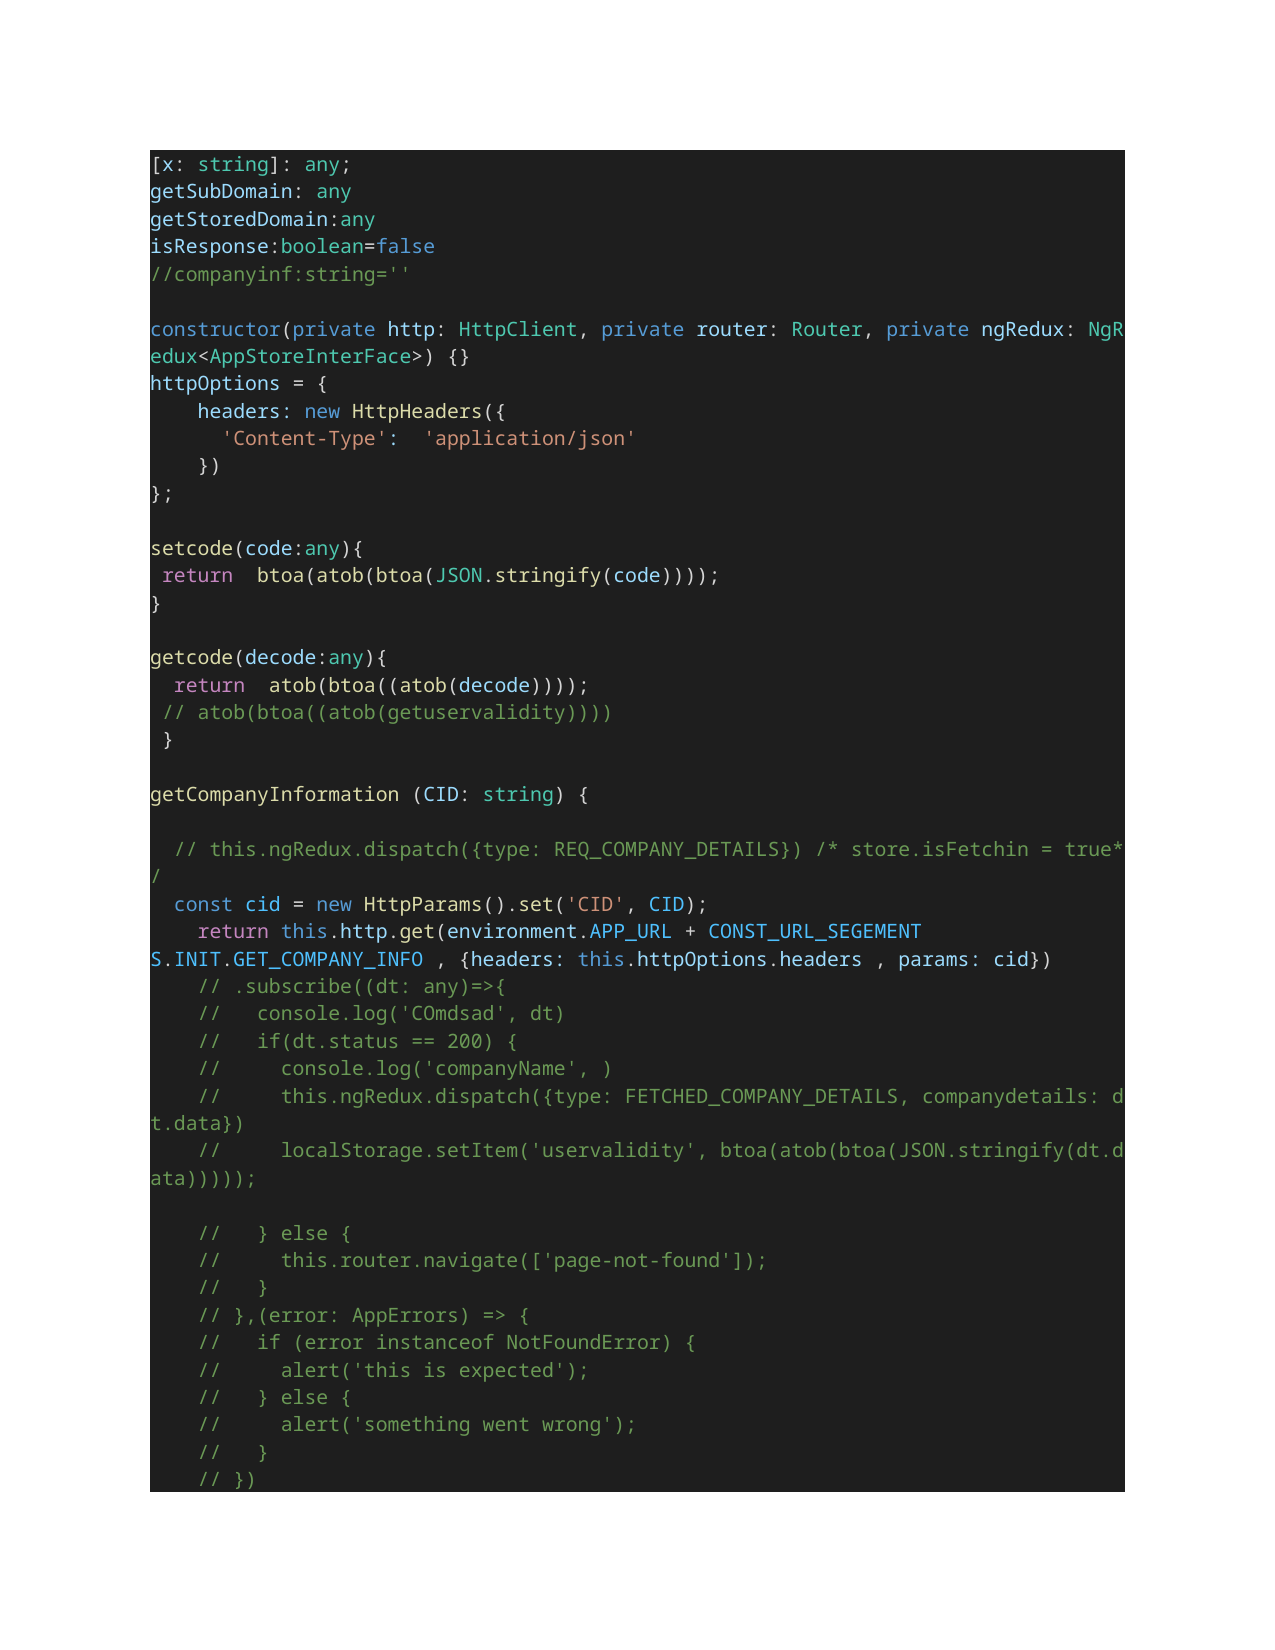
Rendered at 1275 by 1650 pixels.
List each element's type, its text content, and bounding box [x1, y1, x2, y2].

text // .subscribe((dt: any)=>{ [150, 972, 1125, 999]
text getStoredDomain:any [150, 205, 1125, 232]
text getSubDomain: any [150, 177, 1125, 205]
text constructor(private http: HttpClient, private router: Router, private ngRedux: NgRedux<AppStoreInterFace>) {} [150, 314, 1125, 369]
text //companyinf:string='' [150, 259, 1125, 287]
text // alert('this is expected'); [150, 1355, 1125, 1383]
text // atob(btoa((atob(getuservalidity)))) [150, 698, 1125, 725]
text // } else { [150, 1218, 1125, 1246]
text // localStorage.setItem('uservalidity', btoa(atob(btoa(JSON.stringify(dt.data))))); [150, 1136, 1125, 1191]
text } [150, 588, 1125, 616]
text // alert('something went wrong'); [150, 1410, 1125, 1438]
text 'Content-Type': 'application/json' [150, 424, 1125, 451]
text // } else { [150, 1383, 1125, 1410]
text // console.log('companyName', ) [150, 1054, 1125, 1081]
text // if(dt.status == 200) { [150, 1027, 1125, 1054]
text headers: new HttpHeaders({ [150, 397, 1125, 424]
text }; [150, 479, 1125, 506]
text }) [150, 451, 1125, 479]
text // this.router.navigate(['page-not-found']); [150, 1246, 1125, 1273]
text // } [150, 1438, 1125, 1465]
text // this.ngRedux.dispatch({type: FETCHED_COMPANY_DETAILS, companydetails: dt.data}) [150, 1081, 1125, 1136]
text // console.log('COmdsad', dt) [150, 999, 1125, 1027]
text getcode(decode:any){ [150, 643, 1125, 671]
text // } [150, 1273, 1125, 1301]
text return btoa(atob(btoa(JSON.stringify(code)))); [150, 561, 1125, 588]
text [x: string]: any; [150, 150, 1125, 177]
text return this.http.get(environment.APP_URL + CONST_URL_SEGEMENTS.INIT.GET_COMPANY_INFO , {headers: this.httpOptions.headers , params: cid}) [150, 917, 1125, 972]
text setcode(code:any){ [150, 533, 1125, 561]
text // },(error: AppErrors) => { [150, 1301, 1125, 1328]
text httpOptions = { [150, 369, 1125, 397]
text // this.ngRedux.dispatch({type: REQ_COMPANY_DETAILS}) /* store.isFetchin = true*/ [150, 835, 1125, 890]
text } [150, 725, 1125, 753]
text // }) [150, 1465, 1125, 1492]
text // if (error instanceof NotFoundError) { [150, 1328, 1125, 1355]
text const cid = new HttpParams().set('CID', CID); [150, 890, 1125, 917]
text isResponse:boolean=false [150, 232, 1125, 259]
text getCompanyInformation (CID: string) { [150, 780, 1125, 807]
text return atob(btoa((atob(decode)))); [150, 671, 1125, 698]
